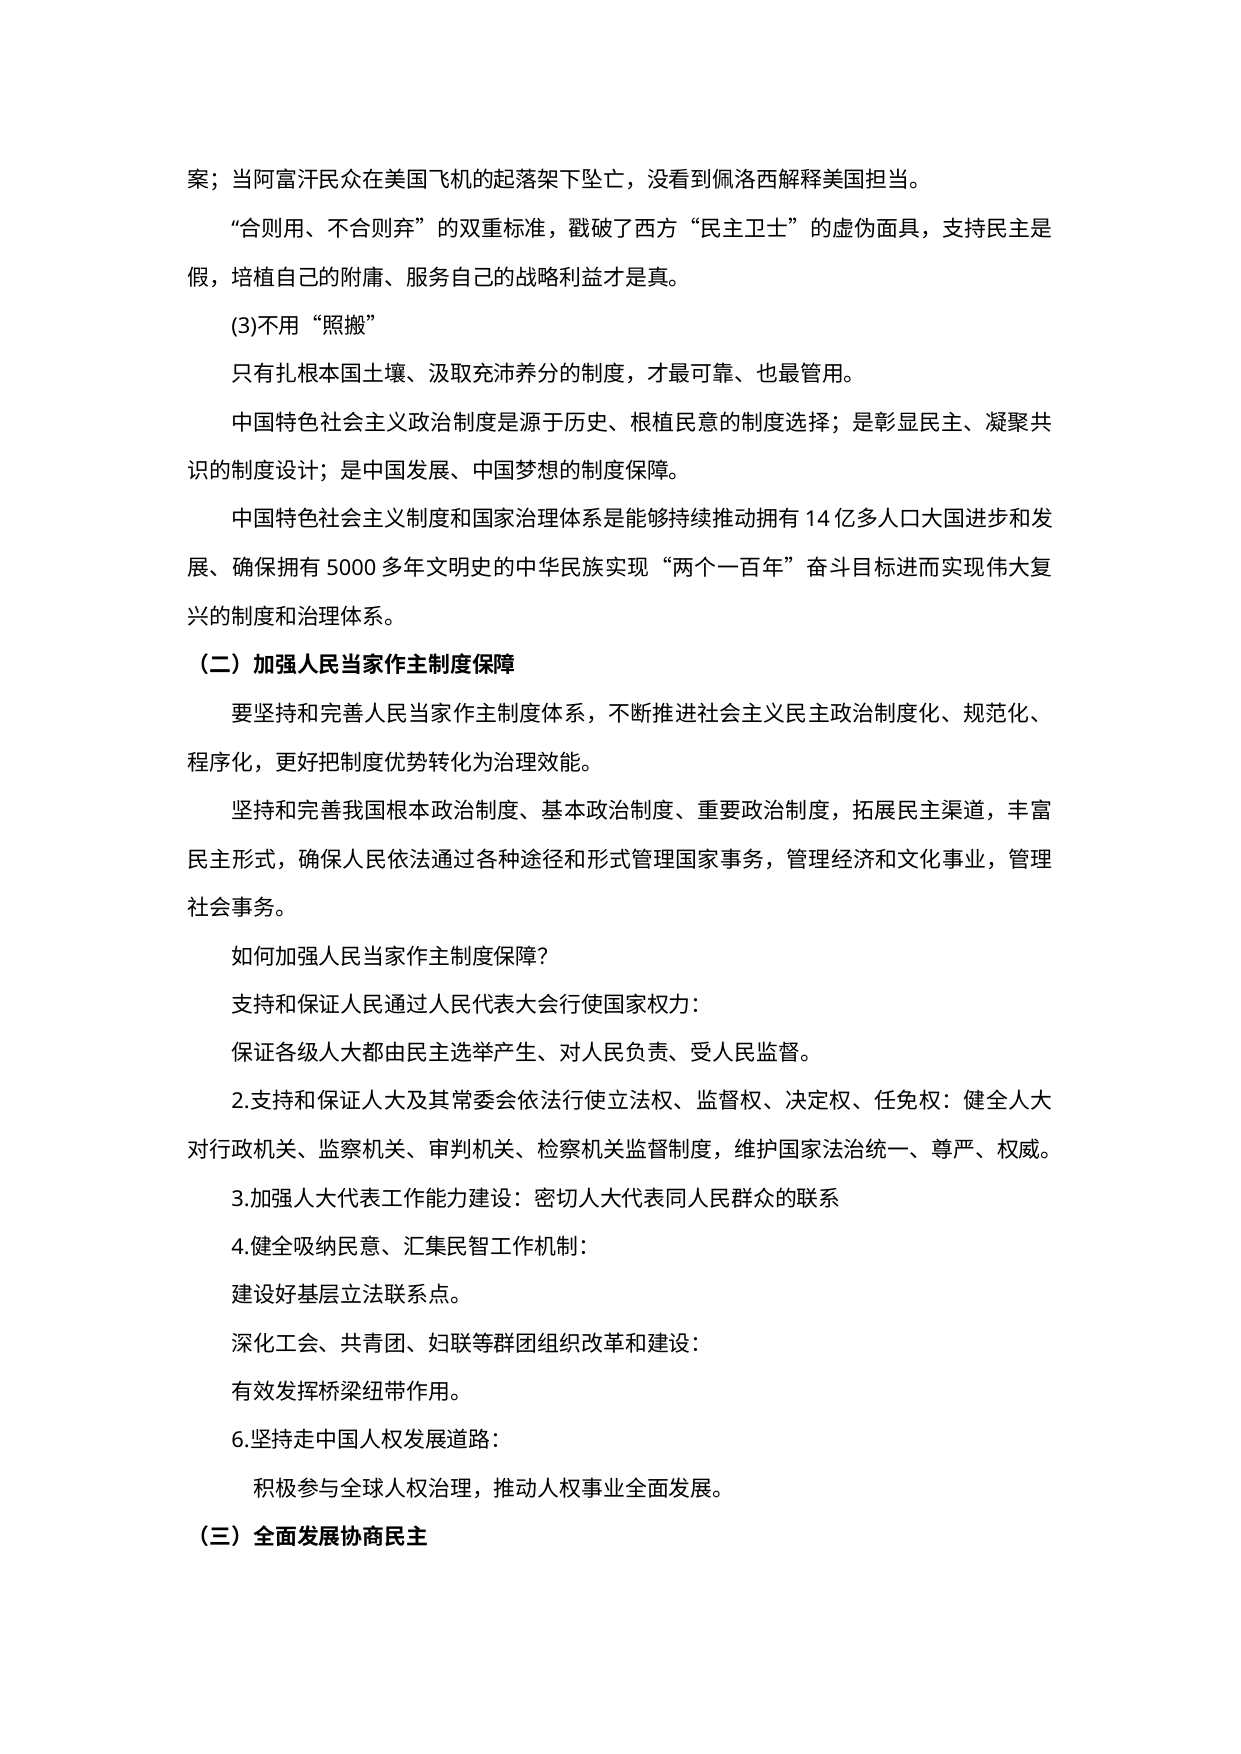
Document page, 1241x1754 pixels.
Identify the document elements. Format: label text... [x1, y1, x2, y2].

list 坚持和完善我国根本政治制度、基本政治制度、重要政治制度，拓展民主渠道，丰富民主形式，确保人民依法通过各种途径和形式管理国家事务，管理经济和文化事业，管理社会事务。 [187, 792, 1053, 922]
list 3.加强人大代表工作能力建设：密切人大代表同人民群众的联系 [187, 1180, 1053, 1213]
list 支持和保证人民通过人民代表大会行使国家权力： [187, 987, 1053, 1019]
list 深化工会、共青团、妇联等群团组织改革和建设： [187, 1325, 1053, 1358]
list 4.健全吸纳民意、汇集民智工作机制： [187, 1229, 1053, 1261]
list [187, 162, 1053, 194]
list 6.坚持走中国人权发展道路： [187, 1422, 1053, 1454]
list 要坚持和完善人民当家作主制度体系，不断推进社会主义民主政治制度化、规范化、程序化，更好把制度优势转化为治理效能。 [187, 695, 1053, 777]
list 中国特色社会主义制度和国家治理体系是能够持续推动拥有14亿多人口大国进步和发展、确保拥有5000多年文明史的中华民族实现“两个一百年”奋斗目标进而实现伟大复兴的制度和治理体系。 [187, 501, 1053, 631]
list 保证各级人大都由民主选举产生、对人民负责、受人民监督。 [187, 1035, 1053, 1067]
list “合则用、不合则弃”的双重标准，戳破了西方“民主卫士”的虚伪面具，支持民主是假，培植自己的附庸、服务自己的战略利益才是真。 [187, 210, 1053, 292]
list (3)不用“照搬” [187, 307, 1053, 340]
list 积极参与全球人权治理，推动人权事业全面发展。 [187, 1470, 1053, 1503]
text （二）加强人民当家作主制度保障 [187, 647, 1053, 679]
list 有效发挥桥梁纽带作用。 [187, 1374, 1053, 1406]
list 中国特色社会主义政治制度是源于历史、根植民意的制度选择；是彰显民主、凝聚共识的制度设计；是中国发展、中国梦想的制度保障。 [187, 404, 1053, 485]
list 只有扎根本国土壤、汲取充沛养分的制度，才最可靠、也最管用。 [187, 356, 1053, 388]
list 建设好基层立法联系点。 [187, 1277, 1053, 1309]
text （三）全面发展协商民主 [187, 1519, 1053, 1551]
list 2.支持和保证人大及其常委会依法行使立法权、监督权、决定权、任免权：健全人大对行政机关、监察机关、审判机关、检察机关监督制度，维护国家法治统一、尊严、权威。 [187, 1083, 1053, 1164]
list 如何加强人民当家作主制度保障？ [187, 938, 1053, 971]
